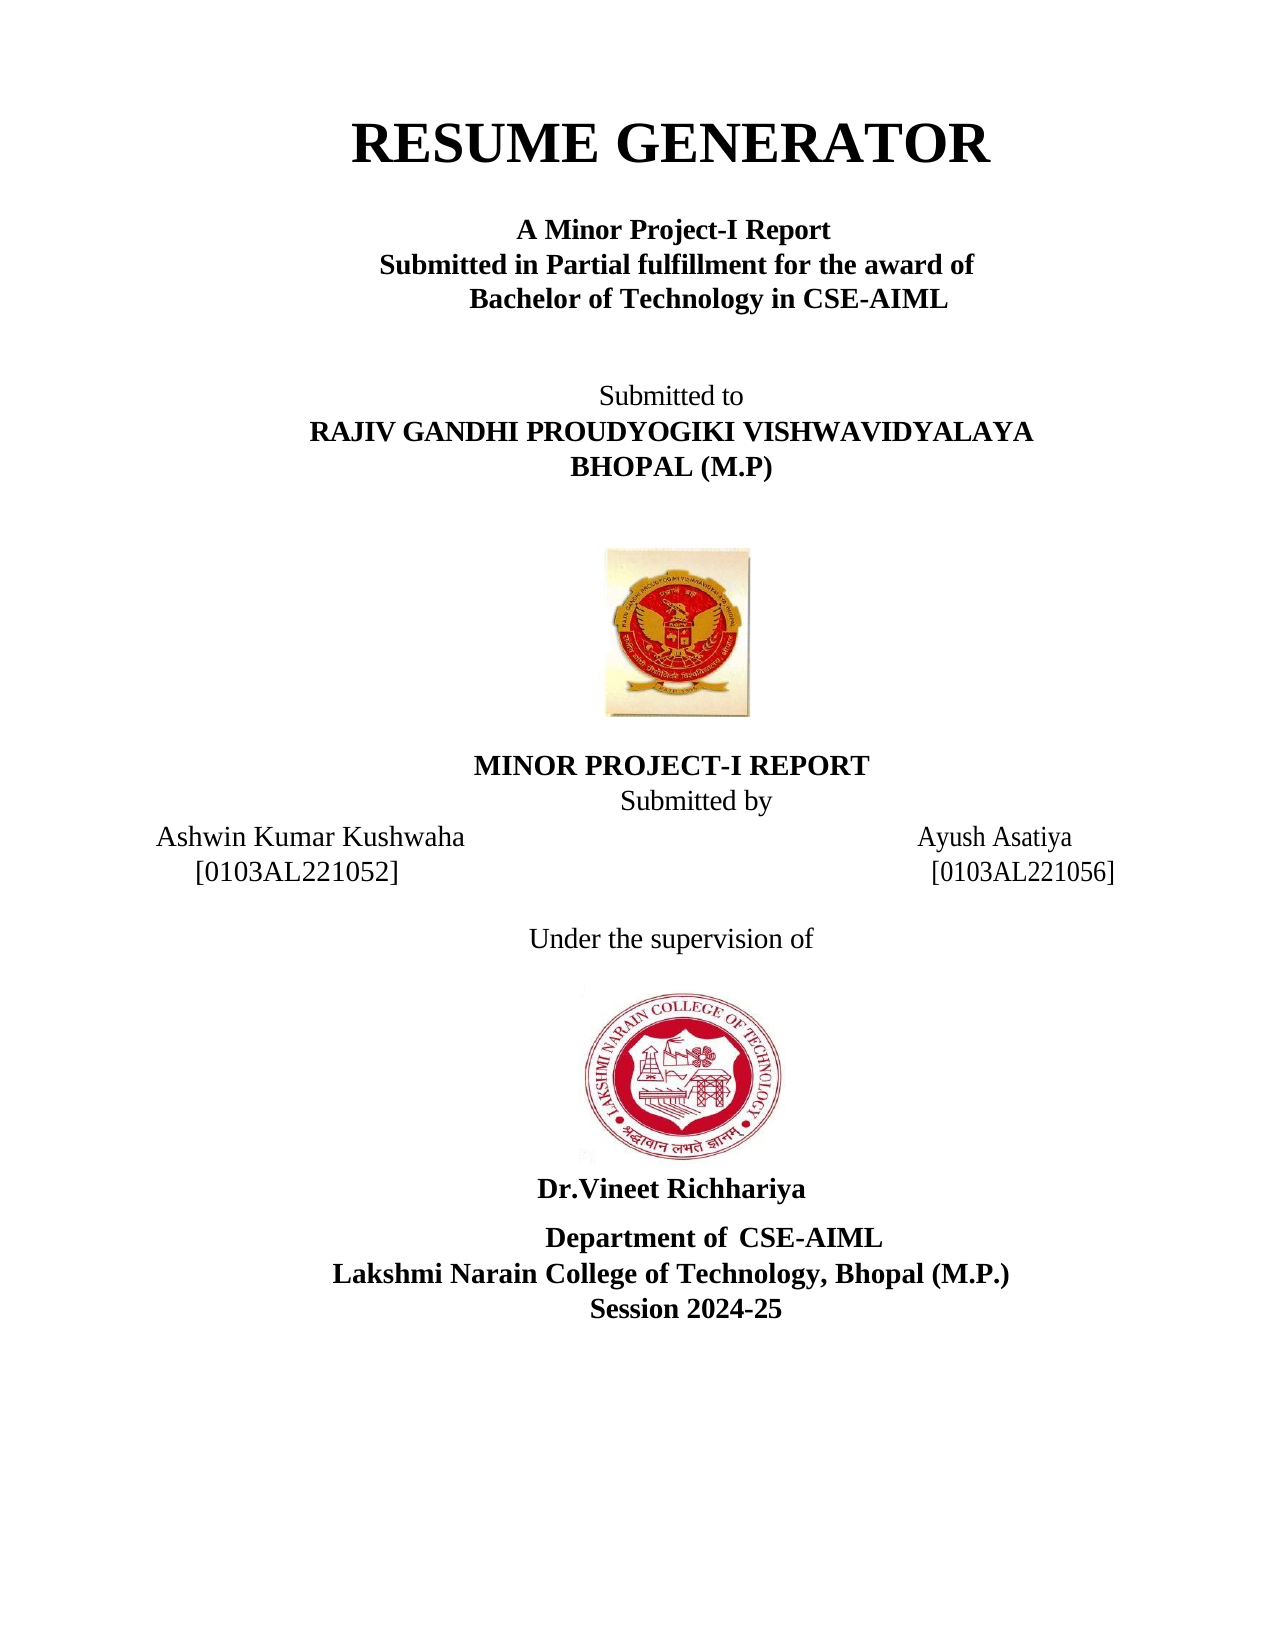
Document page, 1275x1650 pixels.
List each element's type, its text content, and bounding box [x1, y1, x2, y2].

title RESUME GENERATOR [251, 108, 1091, 175]
subtitle A Minor Project-I Report [516, 212, 1237, 246]
text Dr.Vineet Richhariya [251, 958, 1091, 1204]
text Submitted by [156, 783, 1237, 817]
text Under the supervision of [251, 921, 1091, 955]
text Ashwin Kumar Kushwaha Ayush Asatiya [156, 819, 1237, 852]
text Session 2024-25 [281, 1291, 1092, 1324]
text MINOR PROJECT-I REPORT [252, 578, 1092, 782]
picture [578, 983, 786, 1169]
subtitle RAJIV GANDHI PROUDYOGIKI VISHWAVIDYALAYA BHOPAL (M.P) [251, 414, 1092, 482]
text Submitted in Partial fulfillment for the award of Bachelor of Technology in CSE-AIML [379, 247, 1071, 314]
text Submitted to [251, 378, 1092, 412]
text Department of CSE-AIML [191, 1221, 1237, 1254]
text Lakshmi Narain College of Technology, Bhopal (M.P.) [251, 1256, 1091, 1289]
text [0103AL221052] [0103AL221056] [187, 854, 1157, 888]
picture [598, 548, 751, 717]
